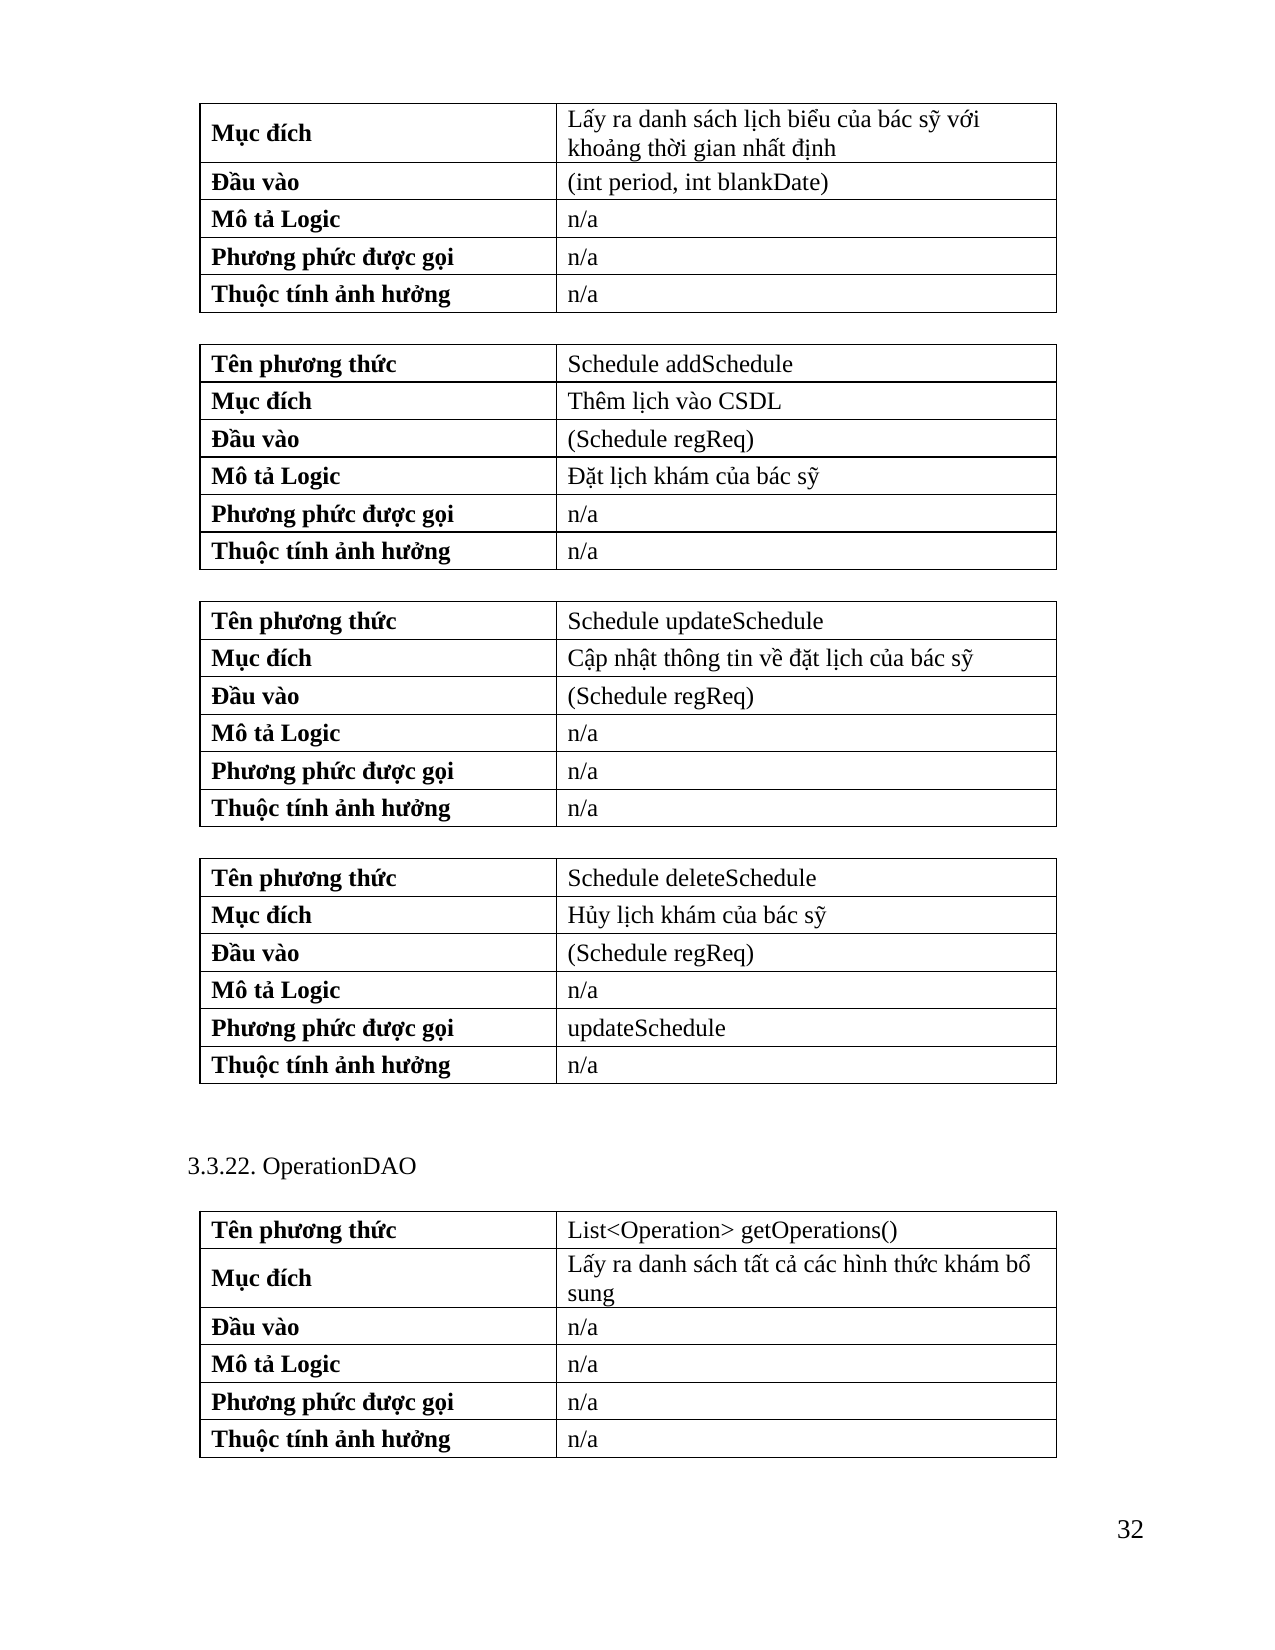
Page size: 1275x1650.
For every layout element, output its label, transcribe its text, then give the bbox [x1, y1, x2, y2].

table_cell Hủy lịch khám của bác sỹ [557, 897, 1056, 933]
table_cell Mô tả Logic [201, 1345, 556, 1382]
table_cell Đầu vào [201, 934, 556, 971]
table_cell n/a [557, 1345, 1056, 1382]
table_cell n/a [557, 495, 1056, 531]
table_cell Thuộc tính ảnh hưởng [201, 533, 556, 569]
table_cell n/a [557, 200, 1056, 237]
table_cell Thuộc tính ảnh hưởng [201, 275, 556, 312]
table_cell Thuộc tính ảnh hưởng [201, 1420, 556, 1457]
table_cell n/a [557, 752, 1056, 788]
table_cell Đầu vào [201, 163, 556, 199]
table_cell updateSchedule [557, 1009, 1056, 1046]
table_header Tên phương thức [201, 345, 556, 381]
table_cell n/a [557, 533, 1056, 569]
table_cell n/a [557, 1308, 1056, 1344]
table_cell n/a [557, 275, 1056, 312]
table_cell (Schedule regReq) [557, 677, 1056, 713]
table_cell Mục đích [201, 104, 556, 162]
table_cell Thuộc tính ảnh hưởng [201, 1047, 556, 1083]
table_cell Mục đích [201, 640, 556, 676]
table_cell Đầu vào [201, 677, 556, 713]
table_cell n/a [557, 972, 1056, 1008]
table_cell Phương phức được gọi [201, 1383, 556, 1419]
table_cell Thêm lịch vào CSDL [557, 383, 1056, 419]
table_cell n/a [557, 1383, 1056, 1419]
table_cell Thuộc tính ảnh hưởng [201, 790, 556, 826]
table_header Tên phương thức [201, 1212, 556, 1248]
table_cell n/a [557, 1420, 1056, 1457]
subtitle OperationDAO [187, 1151, 1144, 1179]
table_cell Mục đích [201, 383, 556, 419]
table_cell (Schedule regReq) [557, 934, 1056, 971]
table_header Schedule addSchedule [557, 345, 1056, 381]
table_cell n/a [557, 1047, 1056, 1083]
table_header Schedule deleteSchedule [557, 859, 1056, 896]
table_cell Mục đích [201, 897, 556, 933]
table_cell Phương phức được gọi [201, 752, 556, 788]
table_cell Mô tả Logic [201, 200, 556, 237]
table_cell n/a [557, 238, 1056, 274]
table_cell Mô tả Logic [201, 972, 556, 1008]
table_cell Đặt lịch khám của bác sỹ [557, 458, 1056, 494]
table_cell Mục đích [201, 1249, 556, 1307]
table_cell Lấy ra danh sách tất cả các hình thức khám bổ sung [557, 1249, 1056, 1307]
table_cell Đầu vào [201, 1308, 556, 1344]
table_cell Phương phức được gọi [201, 238, 556, 274]
table_cell (int period, int blankDate) [557, 163, 1056, 199]
table_header Tên phương thức [201, 859, 556, 896]
table_cell n/a [557, 790, 1056, 826]
table_cell n/a [557, 715, 1056, 751]
table_cell Lấy ra danh sách lịch biểu của bác sỹ với khoảng thời gian nhất định [557, 104, 1056, 162]
table_cell Mô tả Logic [201, 715, 556, 751]
table_header Tên phương thức [201, 602, 556, 638]
table_header Schedule updateSchedule [557, 602, 1056, 638]
table_cell Mô tả Logic [201, 458, 556, 494]
table_cell Phương phức được gọi [201, 495, 556, 531]
table_cell Phương phức được gọi [201, 1009, 556, 1046]
table_cell Đầu vào [201, 420, 556, 456]
table_header List<Operation> getOperations() [557, 1212, 1056, 1248]
table_cell (Schedule regReq) [557, 420, 1056, 456]
table_cell Cập nhật thông tin về đặt lịch của bác sỹ [557, 640, 1056, 676]
